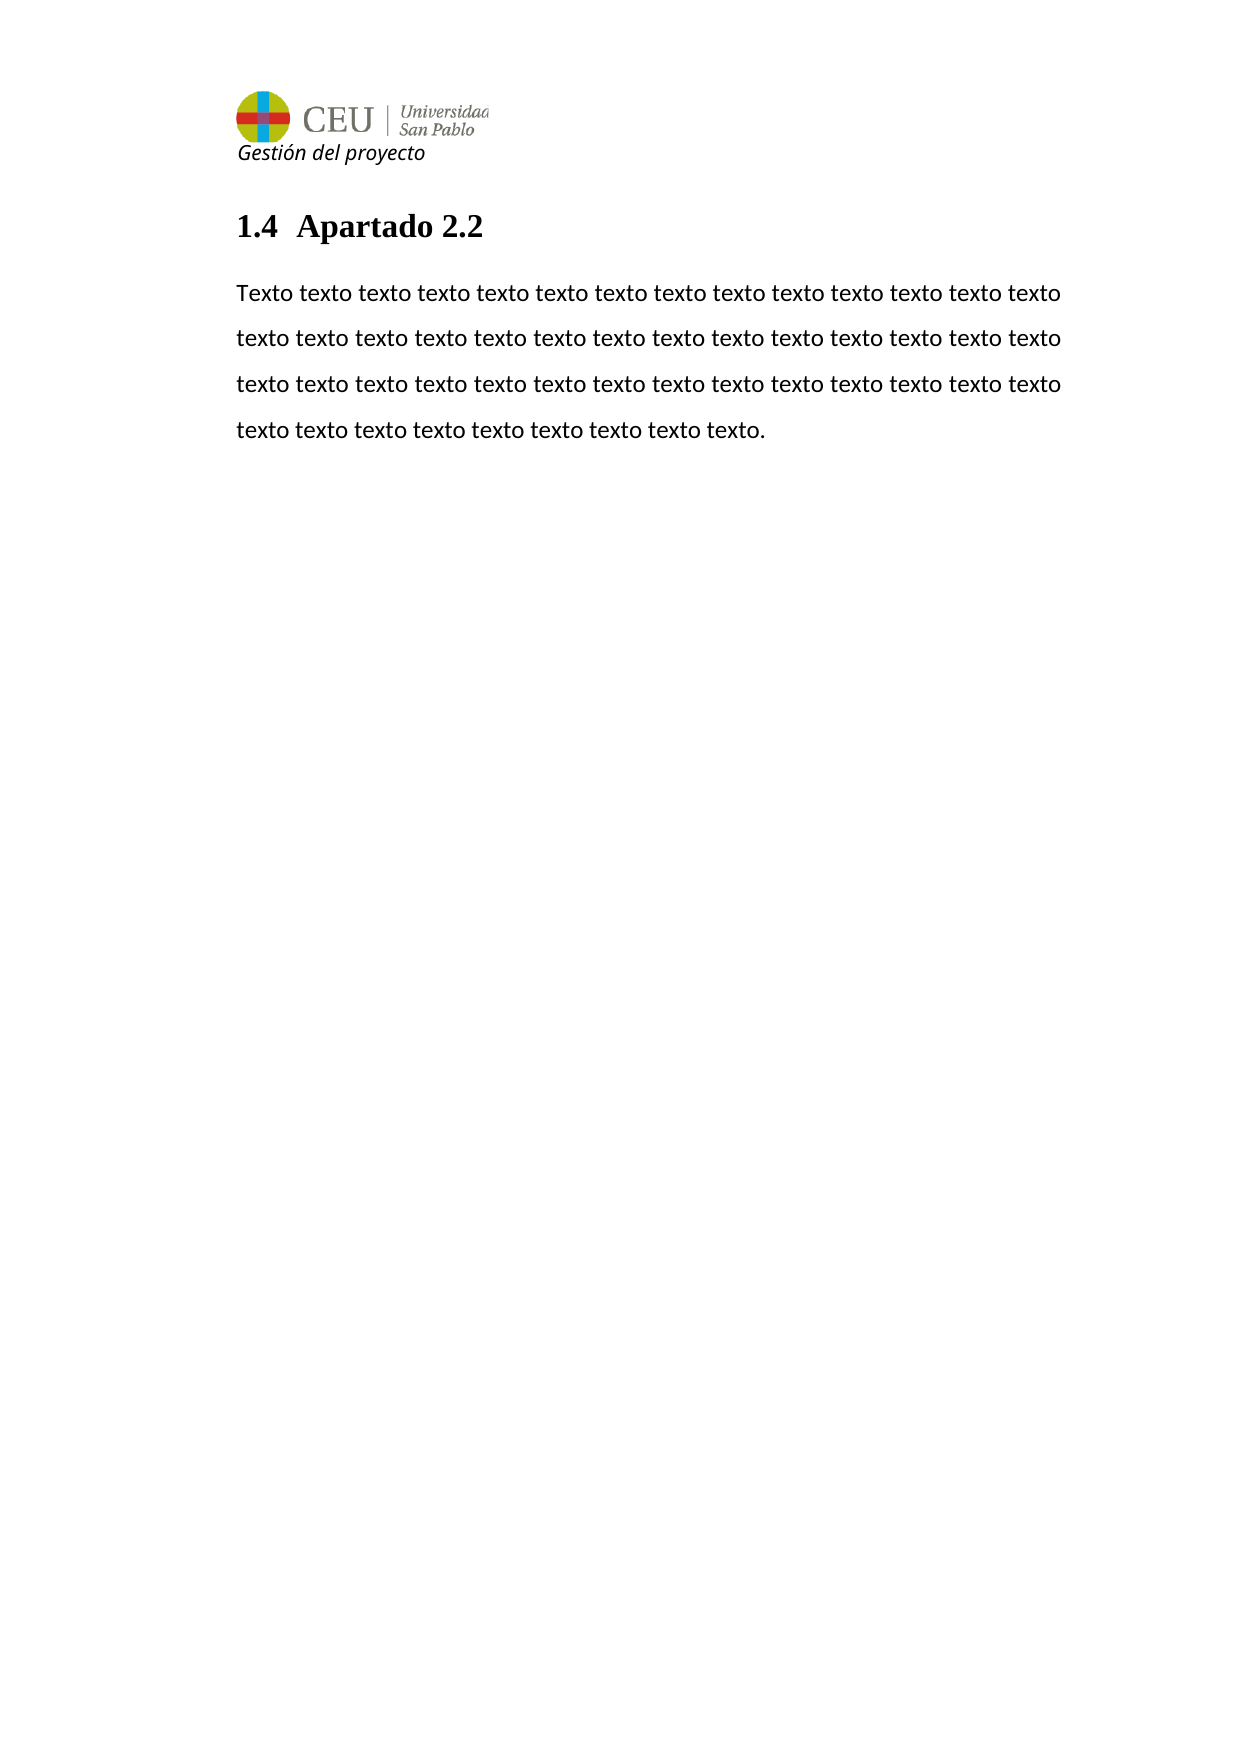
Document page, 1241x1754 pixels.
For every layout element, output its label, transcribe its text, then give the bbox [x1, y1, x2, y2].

picture [235, 89, 489, 143]
text Texto texto texto texto texto texto texto texto texto texto texto texto texto texto texto texto texto texto texto texto texto texto texto texto texto texto texto texto texto texto texto texto texto texto texto texto texto texto texto texto texto texto texto texto texto texto texto texto texto texto texto. [236, 277, 1063, 444]
subtitle Apartado 2.2 [236, 207, 1063, 245]
